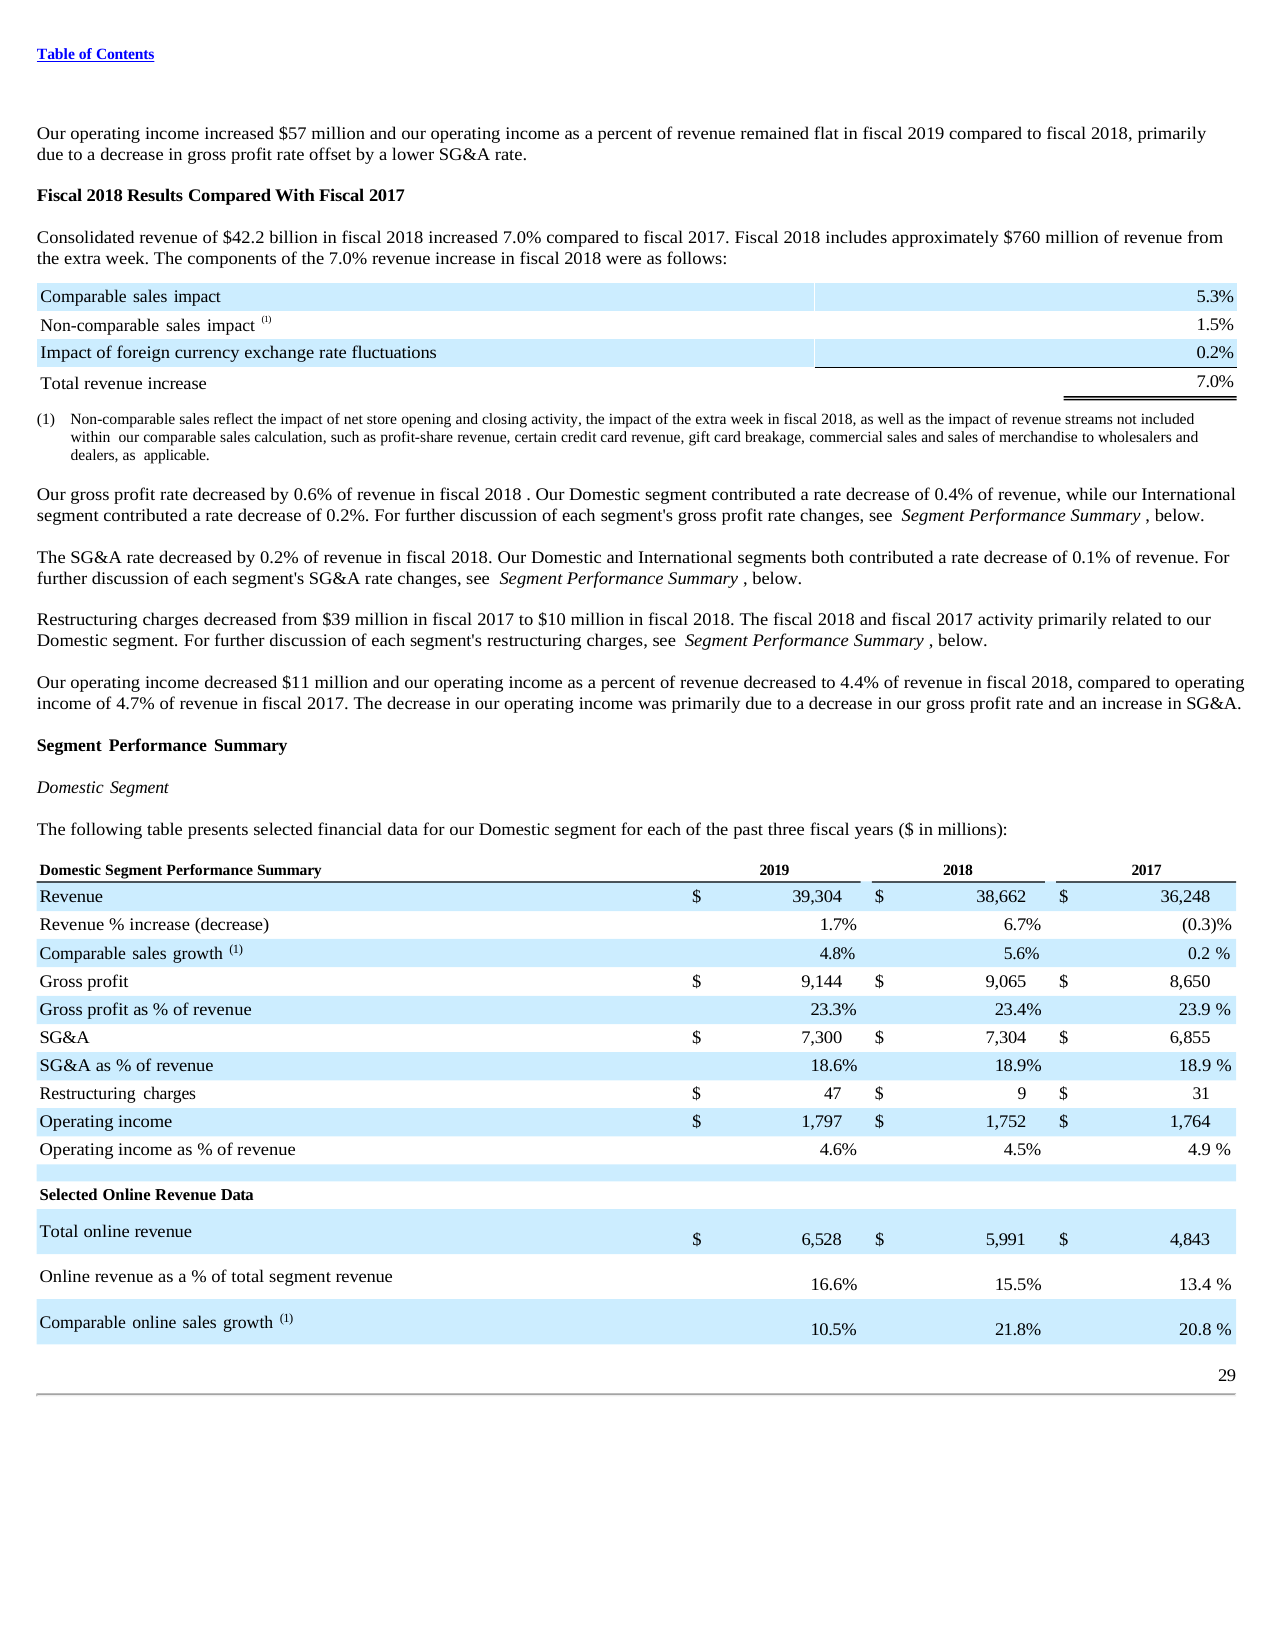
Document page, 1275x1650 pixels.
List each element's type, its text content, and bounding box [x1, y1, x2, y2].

text Revenue $ 39,304 $ 38,662 $ 36,248 [39, 886, 1248, 906]
table_cell 0.2% [815, 339, 1237, 367]
text Domestic Segment Performance Summary 2019 2018 2017 [39, 861, 1248, 879]
text Our operating income decreased $11 million and our operating income as a percent of revenue decreased to 4.4% of revenue in fiscal 2018, compared to operating income of 4.7% of revenue in fiscal 2017. The decrease in our operating income was primarily due to a decrease in our gross profit rate and an increase in SG&A. [37, 672, 1248, 713]
text Comparable sales growth (1) 4.8% 5.6% 0.2 % [39, 942, 1248, 963]
text Restructuring charges $ 47 $ 9 $ 31 [39, 1083, 1248, 1103]
subtitle Segment Performance Summary [37, 734, 1248, 755]
text Our operating income increased $57 million and our operating income as a percent of revenue remained flat in fiscal 2019 compared to fiscal 2018, primarily due to a decrease in gross profit rate offset by a lower SG&A rate. [37, 123, 1222, 164]
text Selected Online Revenue Data [39, 1185, 1248, 1204]
table_cell Impact of foreign currency exchange rate fluctuations [37, 339, 814, 367]
table_header 5.3% [815, 283, 1237, 311]
table_cell Total revenue increase [37, 367, 814, 399]
text Our gross profit rate decreased by 0.6% of revenue in fiscal 2018 . Our Domestic segment contributed a rate decrease of 0.4% of revenue, while our International segment contributed a rate decrease of 0.2%. For further discussion of each segment's gross profit rate changes, see Segment Performance Summary , below. [37, 484, 1248, 525]
table_cell 7.0% [815, 368, 1237, 399]
subtitle Fiscal 2018 Results Compared With Fiscal 2017 [37, 185, 1248, 206]
table_cell 1.5% [815, 311, 1237, 339]
list Non-comparable sales reflect the impact of net store opening and closing activity, the impact of the extra week in fiscal 2018, as well as the impact of revenue streams not included within our comparable sales calculation, such as profit-share revenue, certain credit card revenue, gift card breakage, commercial sales and sales of merchandise to wholesalers and dealers, as applicable. [37, 410, 1226, 464]
text Gross profit $ 9,144 $ 9,065 $ 8,650 Gross profit as % of revenue 23.3% 23.4% 23.9 % SG&A $ 7,300 $ 7,304 $ 6,855 [39, 971, 1231, 1047]
text 29 [25, 1364, 1236, 1385]
text Revenue % increase (decrease) 1.7% 6.7% (0.3)% [39, 914, 1248, 934]
text Restructuring charges decreased from $39 million in fiscal 2017 to $10 million in fiscal 2018. The fiscal 2018 and fiscal 2017 activity primarily related to our Domestic segment. For further discussion of each segment's restructuring charges, see Segment Performance Summary , below. [37, 609, 1248, 650]
text Domestic Segment [37, 776, 1248, 797]
text SG&A as % of revenue 18.6% 18.9% 18.9 % [39, 1055, 1248, 1075]
text The SG&A rate decreased by 0.2% of revenue in fiscal 2018. Our Domestic and International segments both contributed a rate decrease of 0.1% of revenue. For further discussion of each segment's SG&A rate changes, see Segment Performance Summary , below. [37, 547, 1248, 588]
text Operating income $ 1,797 $ 1,752 $ 1,764 Operating income as % of revenue 4.6% 4.5% 4.9 % [39, 1111, 1231, 1159]
text Consolidated revenue of $42.2 billion in fiscal 2018 increased 7.0% compared to fiscal 2017. Fiscal 2018 includes approximately $760 million of revenue from the extra week. The components of the 7.0% revenue increase in fiscal 2018 were as follows: [37, 227, 1248, 268]
table_cell Non-comparable sales impact (1) [37, 311, 814, 339]
text The following table presents selected financial data for our Domestic segment for each of the past three fiscal years ($ in millions): [37, 818, 1248, 839]
text Online revenue as a % of total segment revenue 16.6% 15.5% 13.4 % [39, 1216, 1248, 1294]
table_header Comparable sales impact [37, 283, 814, 311]
